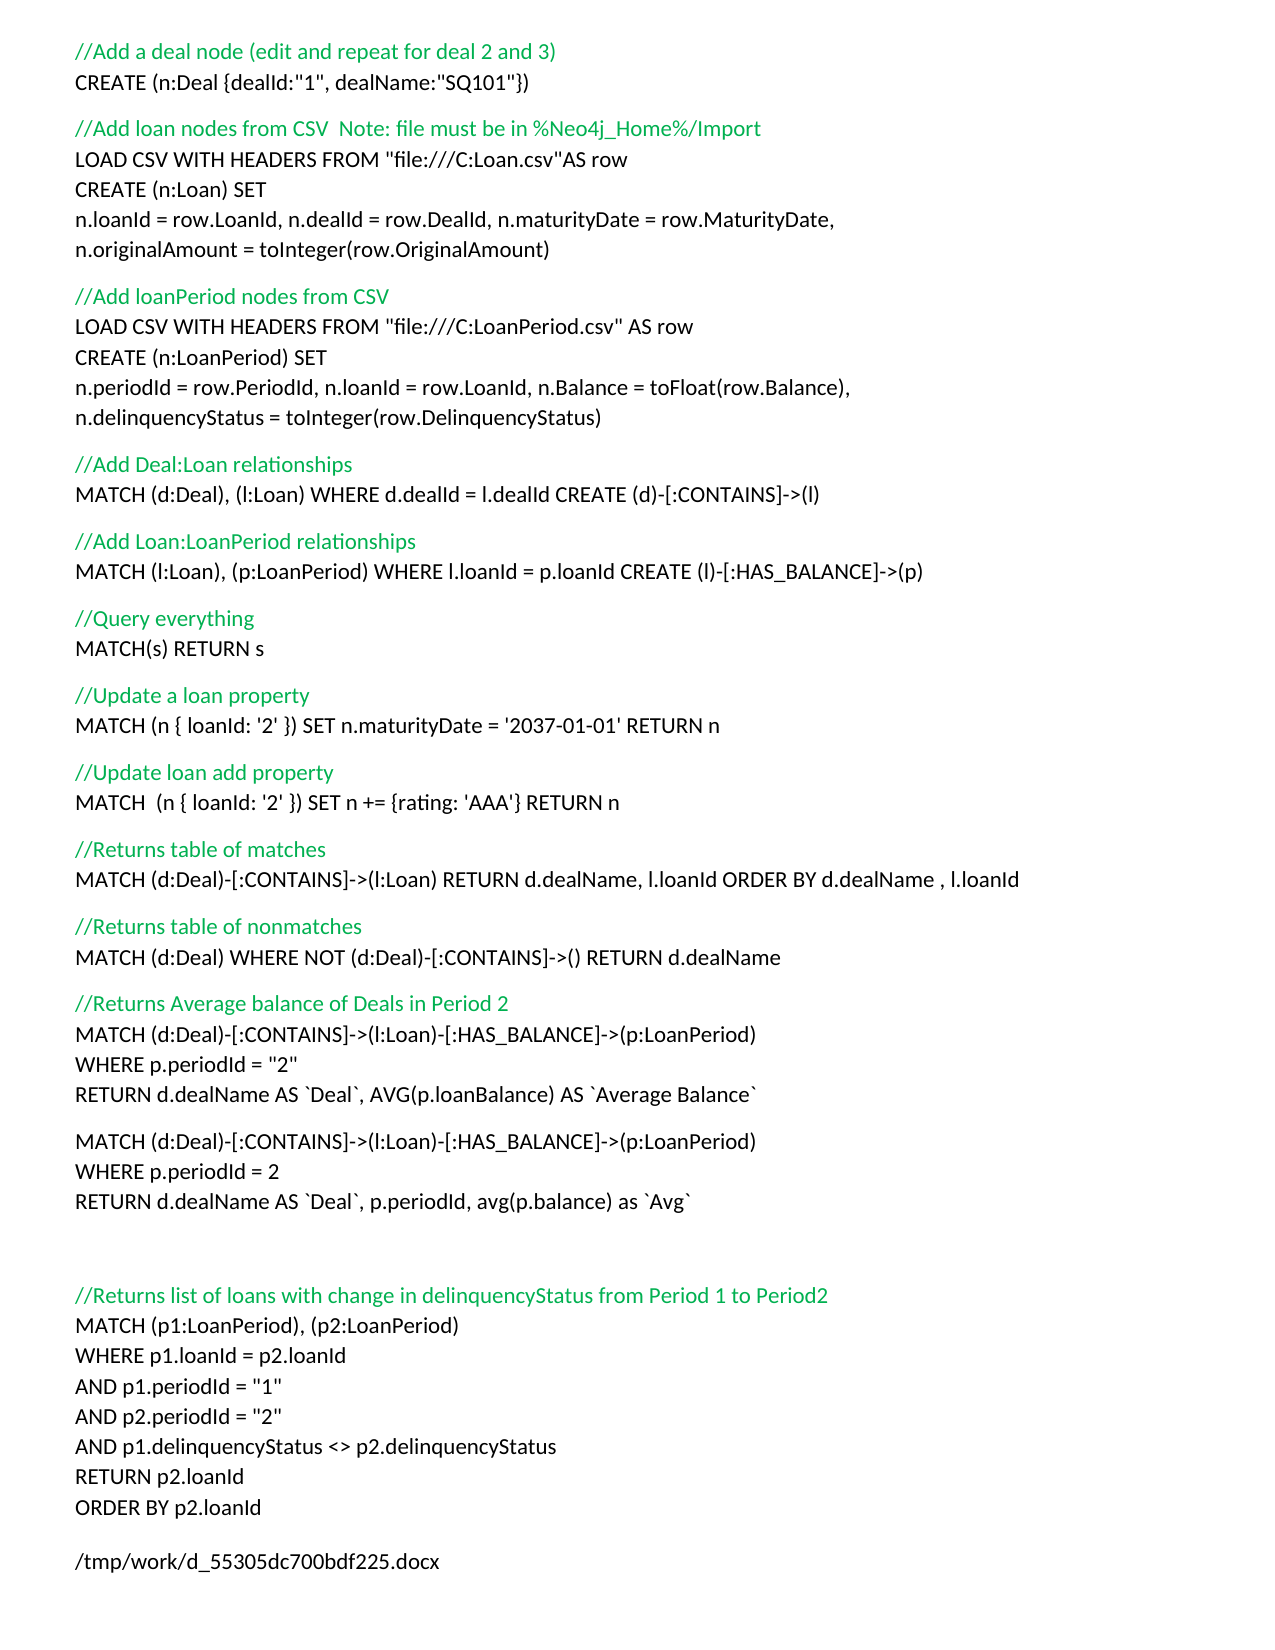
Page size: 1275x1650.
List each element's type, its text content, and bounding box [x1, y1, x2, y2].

text //Returns list of loans with change in delinquencyStatus from Period 1 to Period2 MATCH (p1:LoanPeriod), (p2:LoanPeriod) WHERE p1.loanId = p2.loanId AND p1.periodId = "1" AND p2.periodId = "2" AND p1.delinquencyStatus <> p2.delinquencyStatus RETURN p2.loanId ORDER BY p2.loanId [75, 1281, 1237, 1521]
text //Add loan nodes from CSV Note: file must be in %Neo4j_Home%/Import LOAD CSV WITH HEADERS FROM "file:///C:Loan.csv"AS row CREATE (n:Loan) SET n.loanId = row.LoanId, n.dealId = row.DealId, n.maturityDate = row.MaturityDate, n.originalAmount = toInteger(row.OriginalAmount) [75, 114, 1237, 263]
text //Returns table of matches MATCH (d:Deal)-[:CONTAINS]->(l:Loan) RETURN d.dealName, l.loanId ORDER BY d.dealName , l.loanId [75, 835, 1237, 894]
text //Update loan add property MATCH (n { loanId: '2' }) SET n += {rating: 'AAA'} RETURN n [75, 758, 1237, 817]
text //Add Deal:Loan relationships MATCH (d:Deal), (l:Loan) WHERE d.dealId = l.dealId CREATE (d)-[:CONTAINS]->(l) [75, 450, 1237, 508]
text //Add loanPeriod nodes from CSV LOAD CSV WITH HEADERS FROM "file:///C:LoanPeriod.csv" AS row CREATE (n:LoanPeriod) SET n.periodId = row.PeriodId, n.loanId = row.LoanId, n.Balance = toFloat(row.Balance), n.delinquencyStatus = toInteger(row.DelinquencyStatus) [75, 282, 1237, 431]
text //Returns table of nonmatches MATCH (d:Deal) WHERE NOT (d:Deal)-[:CONTAINS]->() RETURN d.dealName [75, 912, 1237, 971]
text //Add a deal node (edit and repeat for deal 2 and 3) CREATE (n:Deal {dealId:"1", dealName:"SQ101"}) [75, 37, 1237, 96]
text //Returns Average balance of Deals in Period 2 MATCH (d:Deal)-[:CONTAINS]->(l:Loan)-[:HAS_BALANCE]->(p:LoanPeriod) WHERE p.periodId = "2" RETURN d.dealName AS `Deal`, AVG(p.loanBalance) AS `Average Balance` [75, 989, 1237, 1108]
text //Query everything MATCH(s) RETURN s [75, 604, 1237, 662]
text MATCH (d:Deal)-[:CONTAINS]->(l:Loan)-[:HAS_BALANCE]->(p:LoanPeriod) WHERE p.periodId = 2 RETURN d.dealName AS `Deal`, p.periodId, avg(p.balance) as `Avg` [75, 1127, 1237, 1216]
text //Add Loan:LoanPeriod relationships MATCH (l:Loan), (p:LoanPeriod) WHERE l.loanId = p.loanId CREATE (l)-[:HAS_BALANCE]->(p) [75, 527, 1237, 585]
text //Update a loan property MATCH (n { loanId: '2' }) SET n.maturityDate = '2037-01-01' RETURN n [75, 681, 1237, 739]
